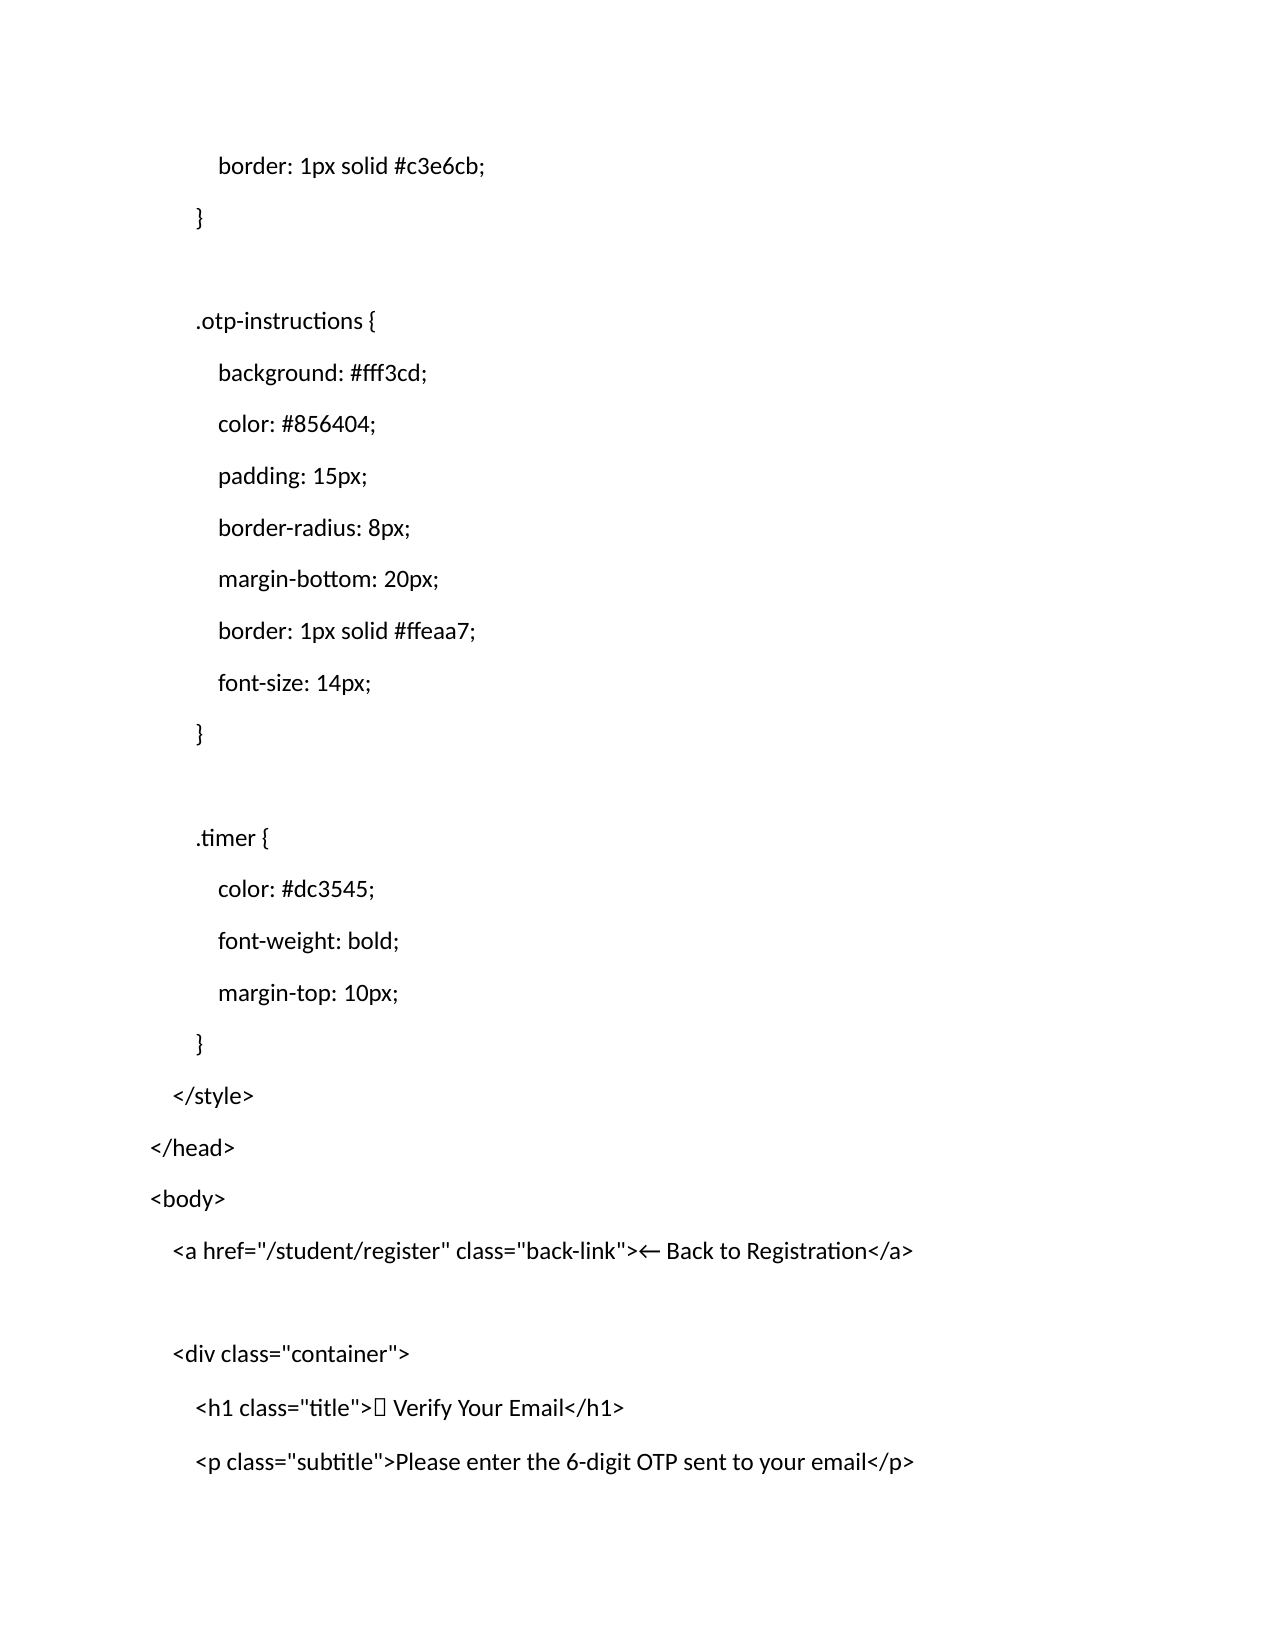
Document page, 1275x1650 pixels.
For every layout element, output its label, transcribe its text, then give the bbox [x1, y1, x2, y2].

text <h1 class="title">📧 Verify Your Email</h1> [150, 1390, 1125, 1424]
text border: 1px solid #ffeaa7; [150, 615, 1125, 646]
text padding: 15px; [150, 460, 1125, 491]
text </style> [150, 1080, 1125, 1111]
text } [150, 1028, 1125, 1059]
text margin-top: 10px; [150, 977, 1125, 1007]
text border-radius: 8px; [150, 512, 1125, 542]
text <p class="subtitle">Please enter the 6-digit OTP sent to your email</p> [150, 1446, 1125, 1476]
text .timer { [150, 822, 1125, 852]
text </head> [150, 1132, 1125, 1162]
text } [150, 718, 1125, 749]
text font-weight: bold; [150, 925, 1125, 956]
text } [150, 202, 1125, 232]
text <body> [150, 1183, 1125, 1214]
text color: #dc3545; [150, 873, 1125, 904]
text font-size: 14px; [150, 667, 1125, 697]
text .otp-instructions { [150, 305, 1125, 336]
text color: #856404; [150, 408, 1125, 439]
text <div class="container"> [150, 1338, 1125, 1369]
text margin-bottom: 20px; [150, 563, 1125, 594]
text border: 1px solid #c3e6cb; [150, 150, 1125, 181]
text <a href="/student/register" class="back-link">← Back to Registration</a> [150, 1235, 1125, 1266]
text background: #fff3cd; [150, 357, 1125, 387]
